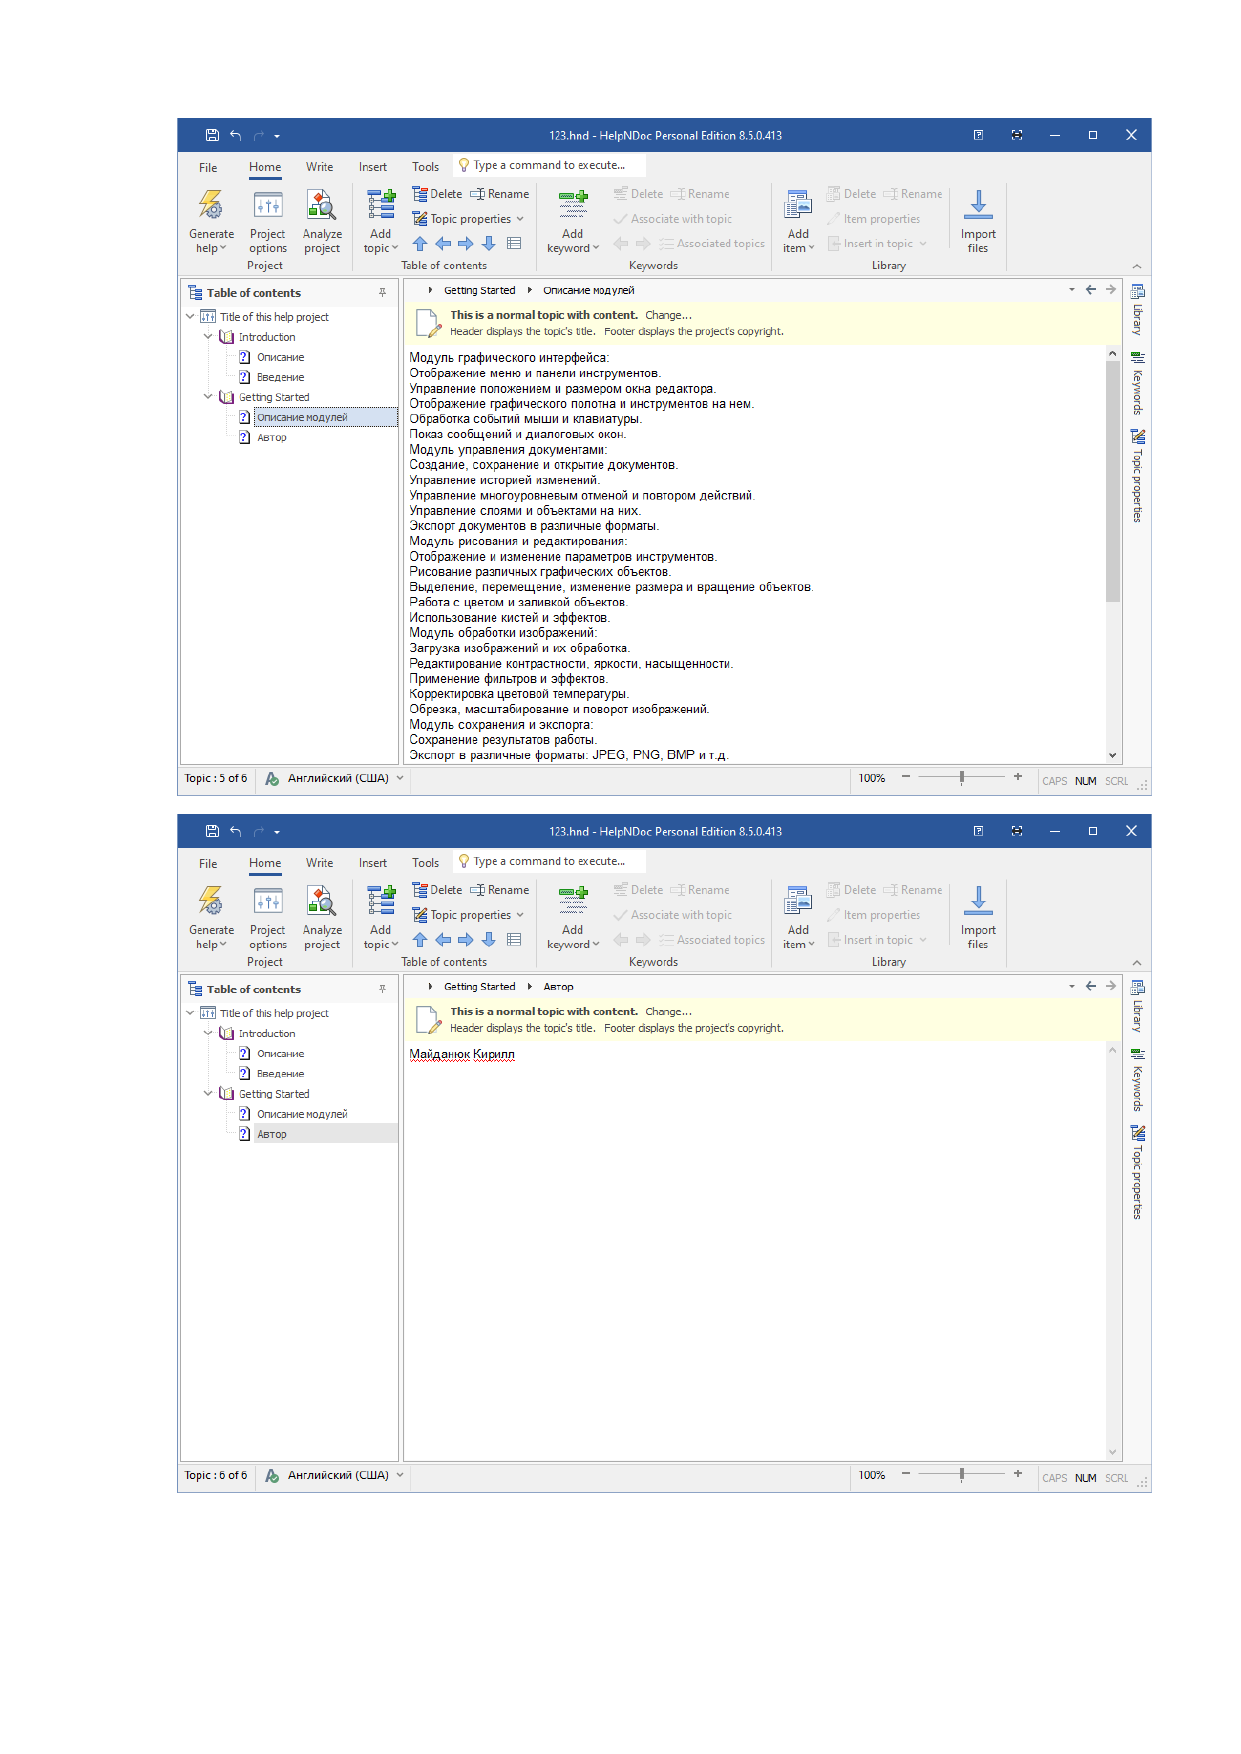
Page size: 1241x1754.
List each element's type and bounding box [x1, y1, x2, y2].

picture [177, 814, 1152, 1493]
picture [177, 118, 1152, 796]
